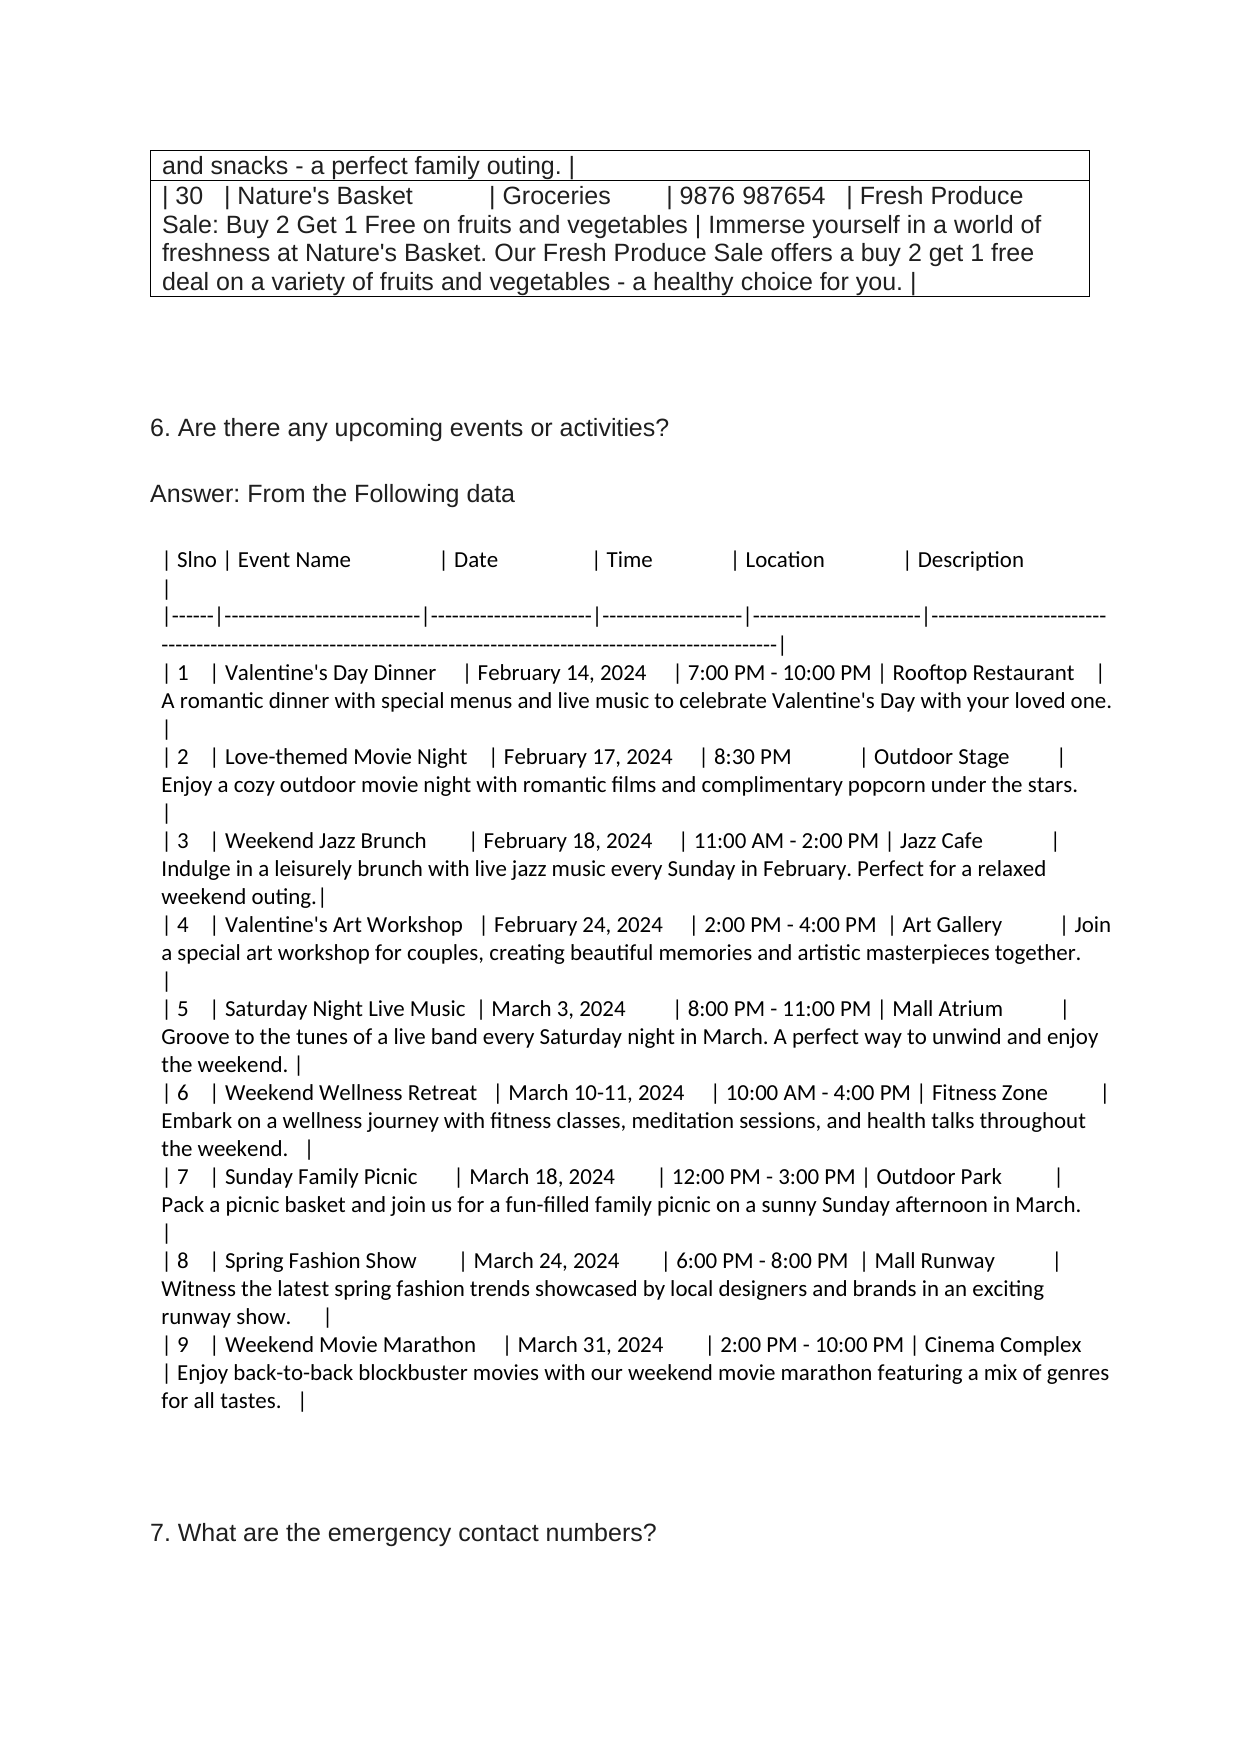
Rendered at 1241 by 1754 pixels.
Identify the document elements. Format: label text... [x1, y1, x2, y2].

table_header | Slno | Event Name | Date | Time | Location | Description | [150, 546, 1125, 602]
table_cell | 6 | Weekend Wellness Retreat | March 10-11, 2024 | 10:00 AM - 4:00 PM | Fitness Zone | Embark on a wellness journey with fitness classes, meditation sessions, and health talks throughout the weekend. | [150, 1078, 1125, 1162]
text Answer: From the Following data [150, 479, 1090, 508]
table_cell | 30 | Nature's Basket | Groceries | 9876 987654 | Fresh Produce Sale: Buy 2 Get 1 Free on fruits and vegetables | Immerse yourself in a world of freshness at Nature's Basket. Our Fresh Produce Sale offers a buy 2 get 1 free deal on a variety of fruits and vegetables - a healthy choice for you. | [151, 181, 1089, 296]
table_cell | 5 | Saturday Night Live Music | March 3, 2024 | 8:00 PM - 11:00 PM | Mall Atrium | Groove to the tunes of a live band every Saturday night in March. A perfect way to unwind and enjoy the weekend. | [150, 994, 1125, 1078]
table_cell | 8 | Spring Fashion Show | March 24, 2024 | 6:00 PM - 8:00 PM | Mall Runway | Witness the latest spring fashion trends showcased by local designers and brands in an exciting runway show. | [150, 1246, 1125, 1330]
table_cell | 3 | Weekend Jazz Brunch | February 18, 2024 | 11:00 AM - 2:00 PM | Jazz Cafe | Indulge in a leisurely brunch with live jazz music every Sunday in February. Perfect for a relaxed weekend outing.| [150, 826, 1125, 910]
table_cell | 1 | Valentine's Day Dinner | February 14, 2024 | 7:00 PM - 10:00 PM | Rooftop Restaurant | A romantic dinner with special menus and live music to celebrate Valentine's Day with your loved one. | [150, 658, 1125, 742]
text 7. What are the emergency contact numbers? [150, 1518, 1090, 1547]
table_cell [151, 151, 1089, 180]
table_cell | 9 | Weekend Movie Marathon | March 31, 2024 | 2:00 PM - 10:00 PM | Cinema Complex | Enjoy back-to-back blockbuster movies with our weekend movie marathon featuring a mix of genres for all tastes. | [150, 1330, 1125, 1414]
table_cell | 4 | Valentine's Art Workshop | February 24, 2024 | 2:00 PM - 4:00 PM | Art Gallery | Join a special art workshop for couples, creating beautiful memories and artistic masterpieces together. | [150, 910, 1125, 994]
table_cell | 7 | Sunday Family Picnic | March 18, 2024 | 12:00 PM - 3:00 PM | Outdoor Park | Pack a picnic basket and join us for a fun-filled family picnic on a sunny Sunday afternoon in March. | [150, 1162, 1125, 1246]
text 6. Are there any upcoming events or activities? [150, 413, 1090, 442]
table_cell | 2 | Love-themed Movie Night | February 17, 2024 | 8:30 PM | Outdoor Stage | Enjoy a cozy outdoor movie night with romantic films and complimentary popcorn under the stars. | [150, 742, 1125, 826]
table_cell |------|----------------------------|-----------------------|--------------------|------------------------|-----------------------------------------------------------------------------------------------------------------| [150, 602, 1125, 658]
